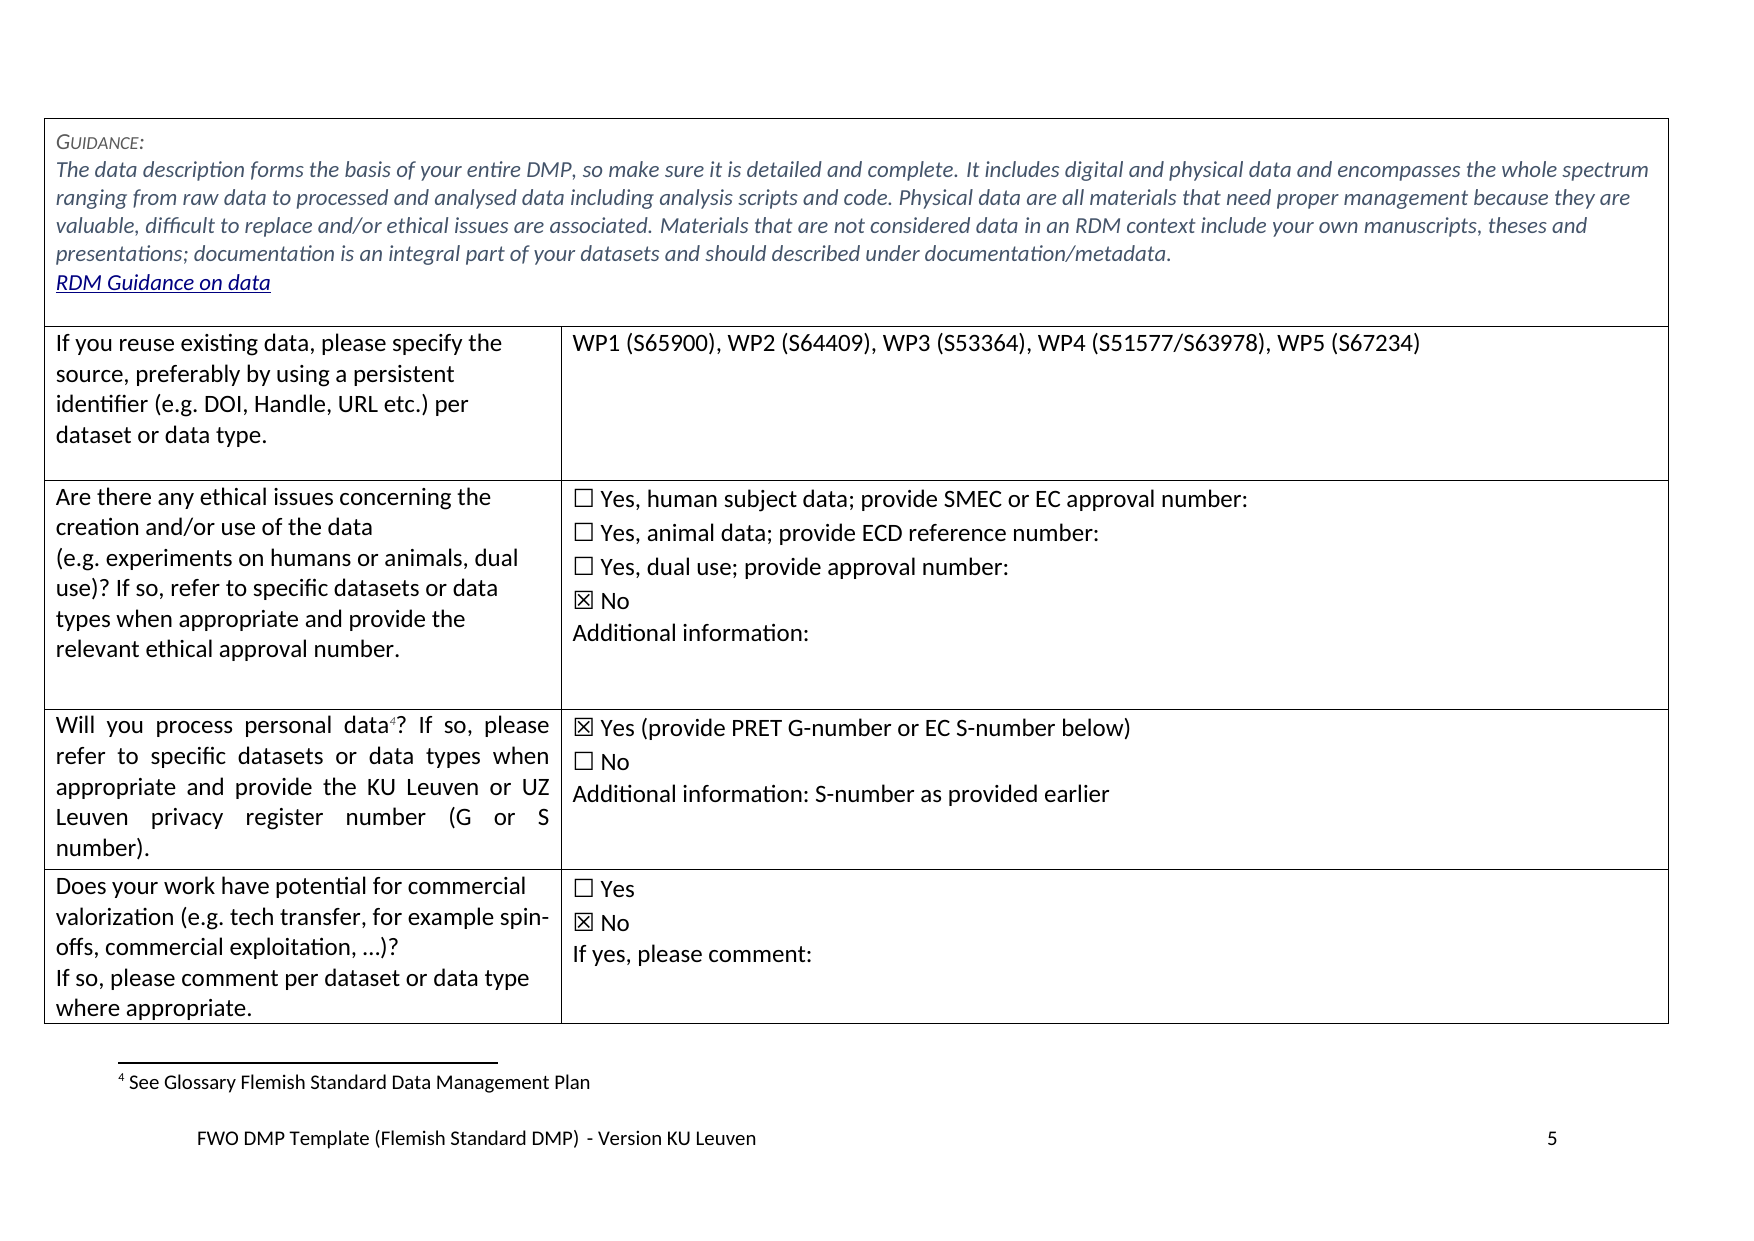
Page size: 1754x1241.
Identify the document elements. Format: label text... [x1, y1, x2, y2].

table_cell Does your work have potential for commercial valorization (e.g. tech transfer, for example spin-offs, commercial exploitation, …)? If so, please comment per dataset or data type where appropriate. [45, 870, 561, 1023]
table_cell WP1 (S65900), WP2 (S64409), WP3 (S53364), WP4 (S51577/S63978), WP5 (S67234) [562, 327, 1668, 480]
table_cell Are there any ethical issues concerning the creation and/or use of the data (e.g. experiments on humans or animals, dual use)? If so, refer to specific datasets or data types when appropriate and provide the relevant ethical approval number. [45, 481, 561, 709]
table_cell Yes (provide PRET G-number or EC S-number below) No Additional information: S-number as provided earlier [562, 710, 1668, 869]
table_cell Yes, human subject data; provide SMEC or EC approval number: Yes, animal data; provide ECD reference number: Yes, dual use; provide approval number: No Additional information: [562, 481, 1668, 709]
table_cell If you reuse existing data, please specify the source, preferably by using a persistent identifier (e.g. DOI, Handle, URL etc.) per dataset or data type. [45, 327, 561, 480]
table_cell Yes No If yes, please comment: [562, 870, 1668, 1023]
table_cell Guidance: The data description forms the basis of your entire DMP, so make sure it is detailed and complete. It includes digital and physical data and encompasses the whole spectrum ranging from raw data to processed and analysed data including analysis scripts and code. Physical data are all materials that need proper management because they are valuable, difficult to replace and/or ethical issues are associated. Materials that are not considered data in an RDM context include your own manuscripts, theses and presentations; documentation is an integral part of your datasets and should described under documentation/metadata. RDM Guidance on data [45, 119, 1668, 326]
table_cell Will you process personal data? If so, please refer to specific datasets or data types when appropriate and provide the KU Leuven or UZ Leuven privacy register number (G or S number). [45, 710, 561, 869]
